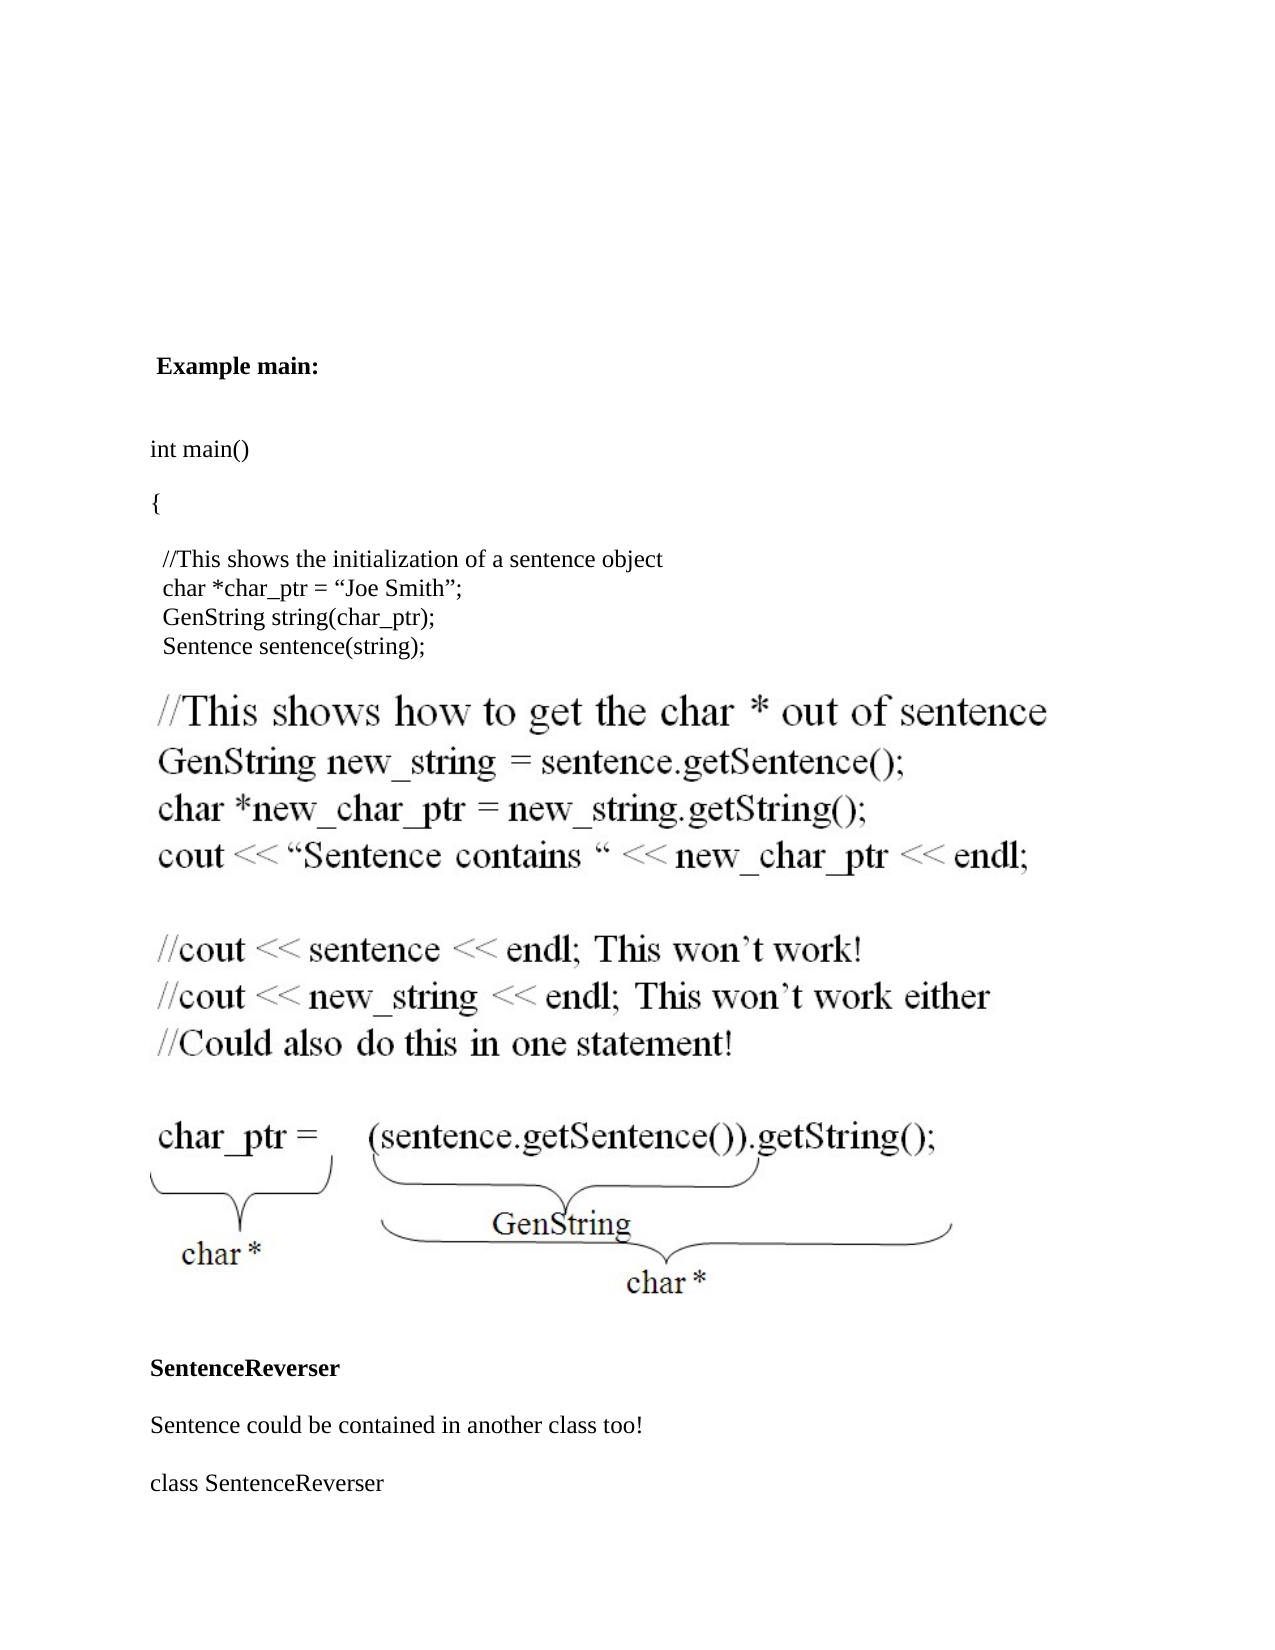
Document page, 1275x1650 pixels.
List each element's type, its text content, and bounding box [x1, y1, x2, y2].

text SentenceReverser [150, 1353, 1125, 1382]
text char *char_ptr = “Joe Smith”; [150, 573, 1125, 602]
text GenString string(char_ptr); [150, 602, 1125, 631]
text Example main: [150, 351, 1125, 380]
picture [150, 688, 1125, 1296]
text { [150, 488, 1125, 516]
text //This shows the initialization of a sentence object [150, 544, 1125, 573]
text class SentenceReverser [150, 1468, 1125, 1497]
text Sentence sentence(string); [150, 631, 1125, 659]
text int main() [150, 434, 1125, 463]
text Sentence could be contained in another class too! [150, 1411, 1125, 1439]
